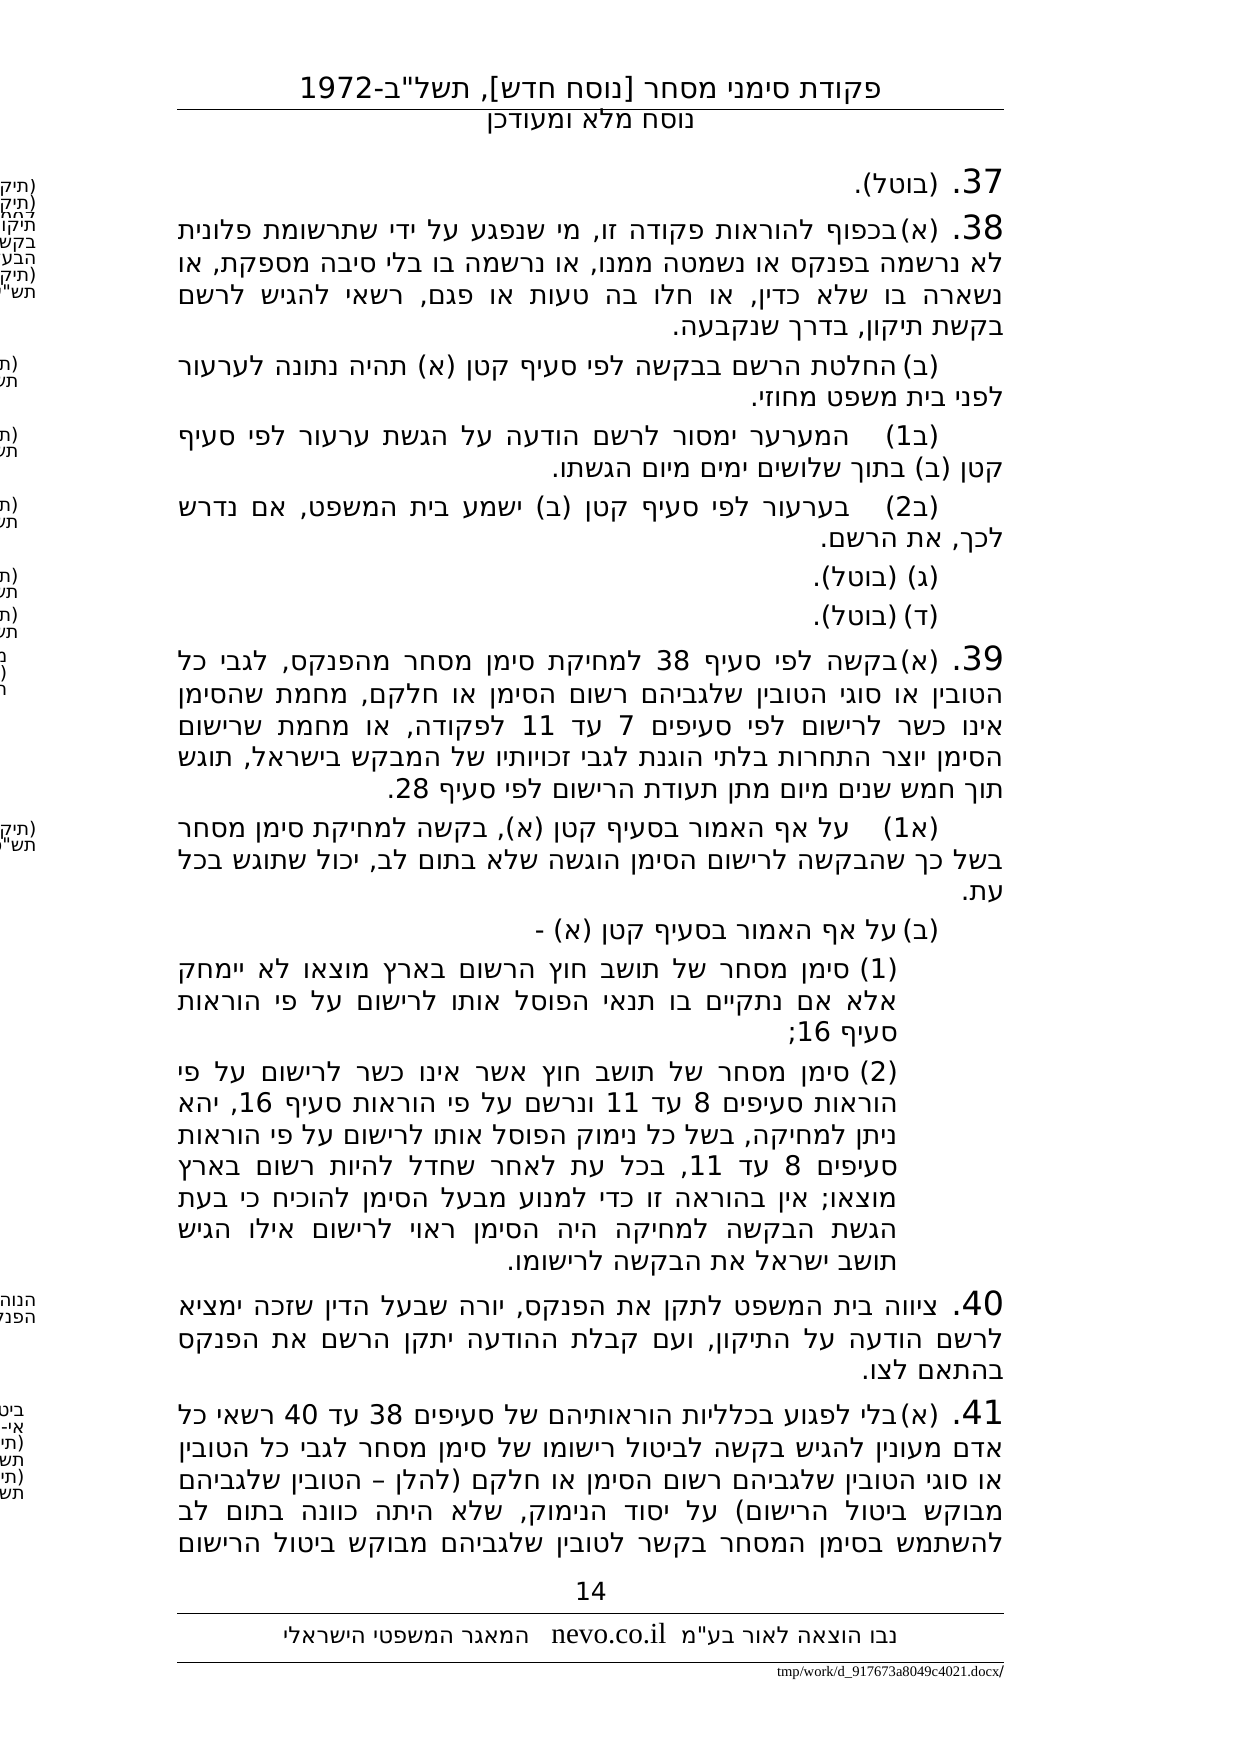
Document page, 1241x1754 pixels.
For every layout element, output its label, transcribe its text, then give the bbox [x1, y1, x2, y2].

text 39. (א) בקשה לפי סעיף 38 למחיקת סימן מסחר מהפנקס, לגבי כל הטובין או סוגי הטובין שלגביהם רשום הסימן או חלקם, מחמת שהסימן אינו כשר לרישום לפי סעיפים 7 עד 11 לפקודה, או מחמת שרישום הסימן יוצר התחרות בלתי הוגנת לגבי זכויותיו של המבקש בישראל, תוגש תוך חמש שנים מיום מתן תעודת הרישום לפי סעיף 28. [177, 640, 1004, 805]
text (א1) על אף האמור בסעיף קטן (א), בקשה למחיקת סימן מסחר בשל כך שהבקשה לרישום הסימן הוגשה שלא בתום לב, יכול שתוגש בכל עת. [177, 812, 1004, 907]
text (ב) על אף האמור בסעיף קטן (א) - [177, 914, 1004, 946]
text (1) סימן מסחר של תושב חוץ הרשום בארץ מוצאו לא יימחק אלא אם נתקיים בו תנאי הפוסל אותו לרישום על פי הוראות סעיף 16; [177, 954, 898, 1048]
text (ב) החלטת הרשם בבקשה לפי סעיף קטן (א) תהיה נתונה לערעור לפני בית משפט מחוזי. [177, 350, 1004, 413]
text (ד) (בוטל). [177, 601, 1004, 632]
text (ב1) המערער ימסור לרשם הודעה על הגשת ערעור לפי סעיף קטן (ב) בתוך שלושים ימים מיום הגשתו. [177, 420, 1004, 483]
text (2) סימן מסחר של תושב חוץ אשר אינו כשר לרישום על פי הוראות סעיפים 8 עד 11 ונרשם על פי הוראות סעיף 16, יהא ניתן למחיקה, בשל כל נימוק הפוסל אותו לרישום על פי הוראות סעיפים 8 עד 11, בכל עת לאחר שחדל להיות רשום בארץ מוצאו; אין בהוראה זו כדי למנוע מבעל הסימן להוכיח כי בעת הגשת הבקשה למחיקה היה הסימן ראוי לרישום אילו הגיש תושב ישראל את הבקשה לרישומו. [177, 1056, 898, 1277]
text 37. (בוטל). [177, 162, 1004, 201]
text 40. ציווה בית המשפט לתקן את הפנקס, יורה שבעל הדין שזכה ימציא לרשם הודעה על התיקון, ועם קבלת ההודעה יתקן הרשם את הפנקס בהתאם לצו. [177, 1284, 1004, 1386]
text (ב2) בערעור לפי סעיף קטן (ב) ישמע בית המשפט, אם נדרש לכך, את הרשם. [177, 491, 1004, 554]
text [177, 1394, 1004, 1559]
text (ג) (בוטל). [177, 562, 1004, 593]
text 38. (א) בכפוף להוראות פקודה זו, מי שנפגע על ידי שתרשומת פלונית לא נרשמה בפנקס או נשמטה ממנו, או נרשמה בו בלי סיבה מספקת, או נשארה בו שלא כדין, או חלו בה טעות או פגם, רשאי להגיש לרשם בקשת תיקון, בדרך שנקבעה. [177, 209, 1004, 342]
